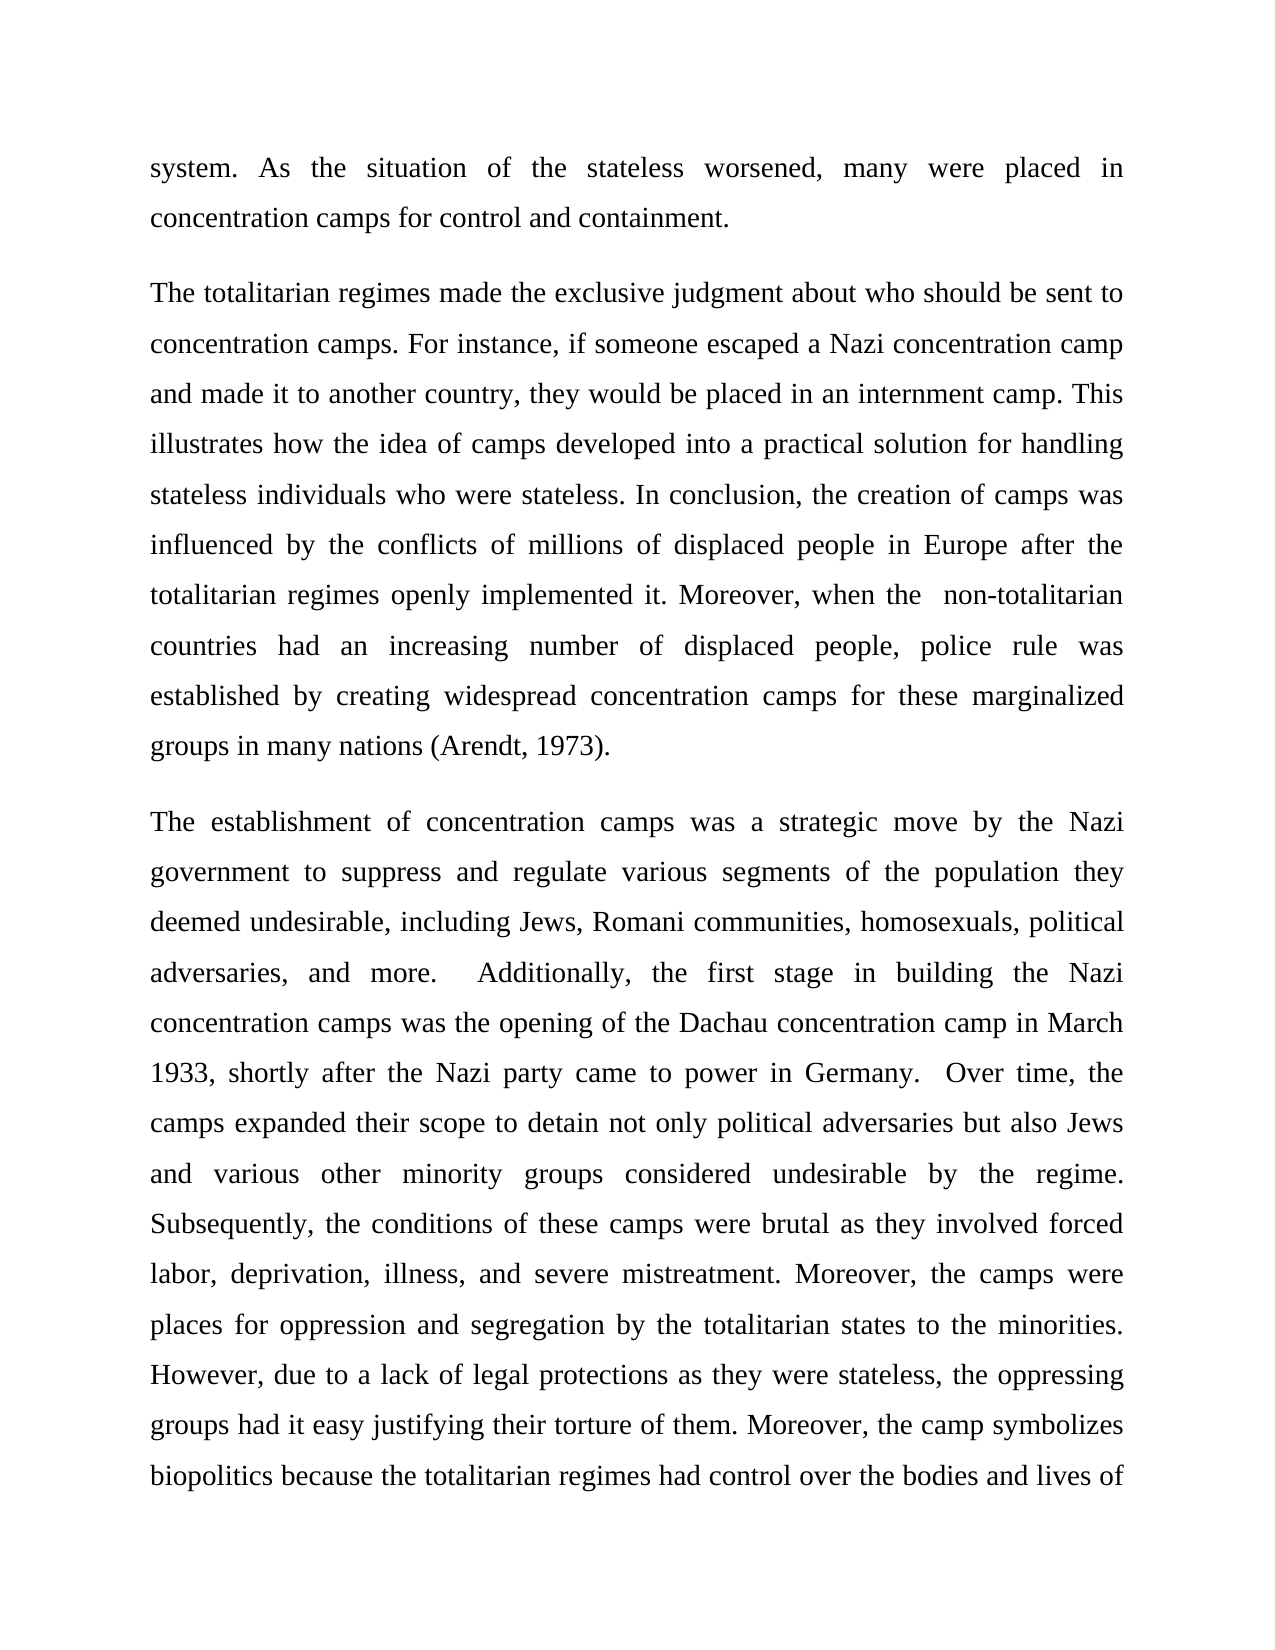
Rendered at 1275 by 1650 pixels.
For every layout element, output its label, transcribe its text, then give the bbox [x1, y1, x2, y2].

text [150, 150, 1125, 234]
text The totalitarian regimes made the exclusive judgment about who should be sent to concentration camps. For instance, if someone escaped a Nazi concentration camp and made it to another country, they would be placed in an internment camp. This illustrates how the idea of camps developed into a practical solution for handling stateless individuals who were stateless. In conclusion, the creation of camps was influenced by the conflicts of millions of displaced people in Europe after the totalitarian regimes openly implemented it. Moreover, when the non-totalitarian countries had an increasing number of displaced people, police rule was established by creating widespread concentration camps for these marginalized groups in many nations (Arendt, 1973). [150, 276, 1125, 762]
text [150, 804, 1125, 1491]
